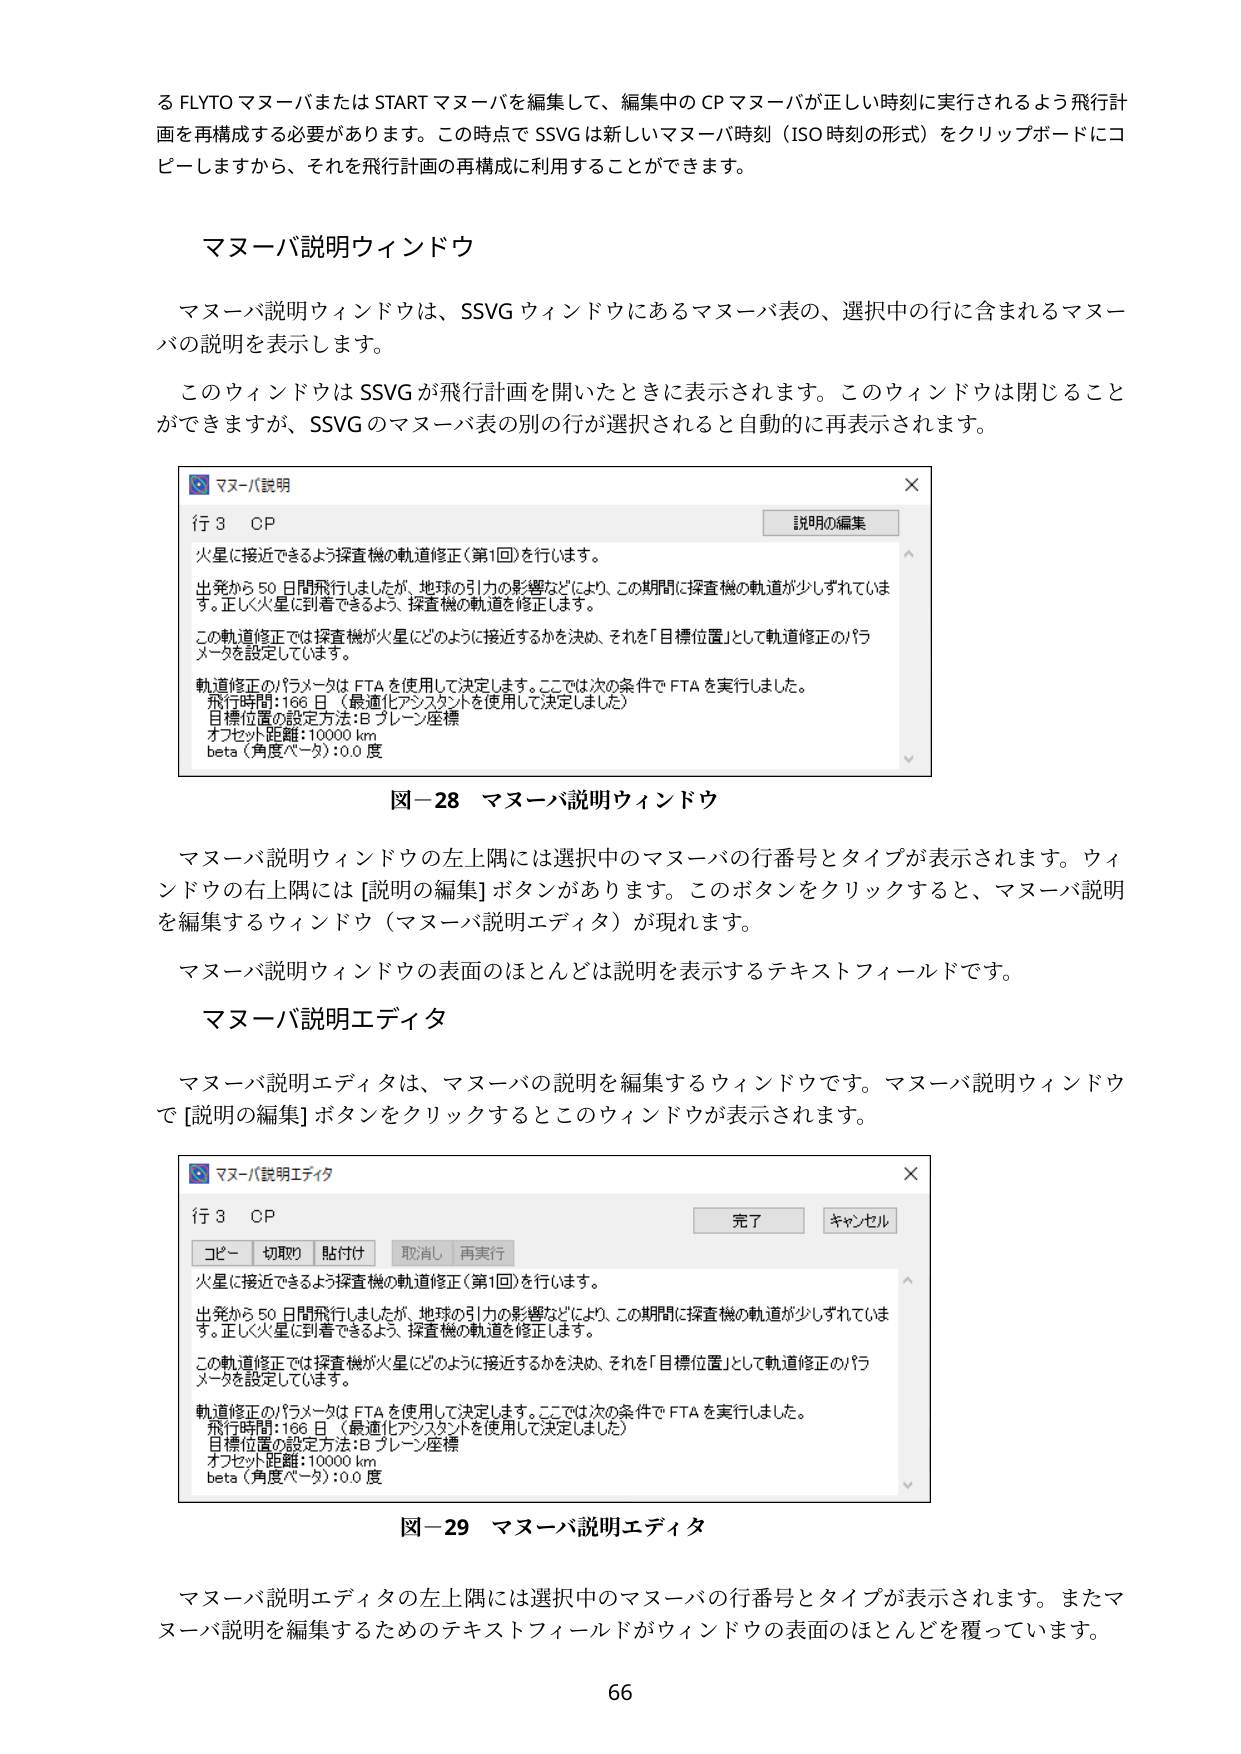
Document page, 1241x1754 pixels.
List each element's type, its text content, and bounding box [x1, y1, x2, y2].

text マヌーバ説明ウィンドウの表面のほとんどは説明を表示するテキストフィールドです。 [156, 953, 1128, 986]
text マヌーバ説明ウィンドウは、SSVGウィンドウにあるマヌーバ表の、選択中の行に含まれるマヌーバの説明を表示します。 [156, 294, 1128, 359]
text このウィンドウはSSVGが飛行計画を開いたときに表示されます。このウィンドウは閉じることができますが、SSVGのマヌーバ表の別の行が選択されると自動的に再表示されます。 [156, 375, 1128, 439]
subtitle マヌーバ説明エディタ [201, 986, 1128, 1050]
subtitle マヌーバ説明ウィンドウ [201, 214, 1128, 278]
text マヌーバ説明ウィンドウの左上隅には選択中のマヌーバの行番号とタイプが表示されます。ウィンドウの右上隅には [説明の編集] ボタンがあります。このボタンをクリックすると、マヌーバ説明を編集するウィンドウ（マヌーバ説明エディタ）が現れます。 [156, 841, 1128, 937]
picture [179, 1156, 930, 1502]
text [156, 85, 1128, 182]
text マヌーバ説明エディタの左上隅には選択中のマヌーバの行番号とタイプが表示されます。またマヌーバ説明を編集するためのテキストフィールドがウィンドウの表面のほとんどを覆っています。 [156, 1581, 1128, 1645]
text マヌーバ説明エディタは、マヌーバの説明を編集するウィンドウです。マヌーバ説明ウィンドウで [説明の編集] ボタンをクリックするとこのウィンドウが表示されます。 [156, 1066, 1128, 1131]
picture [179, 467, 931, 776]
